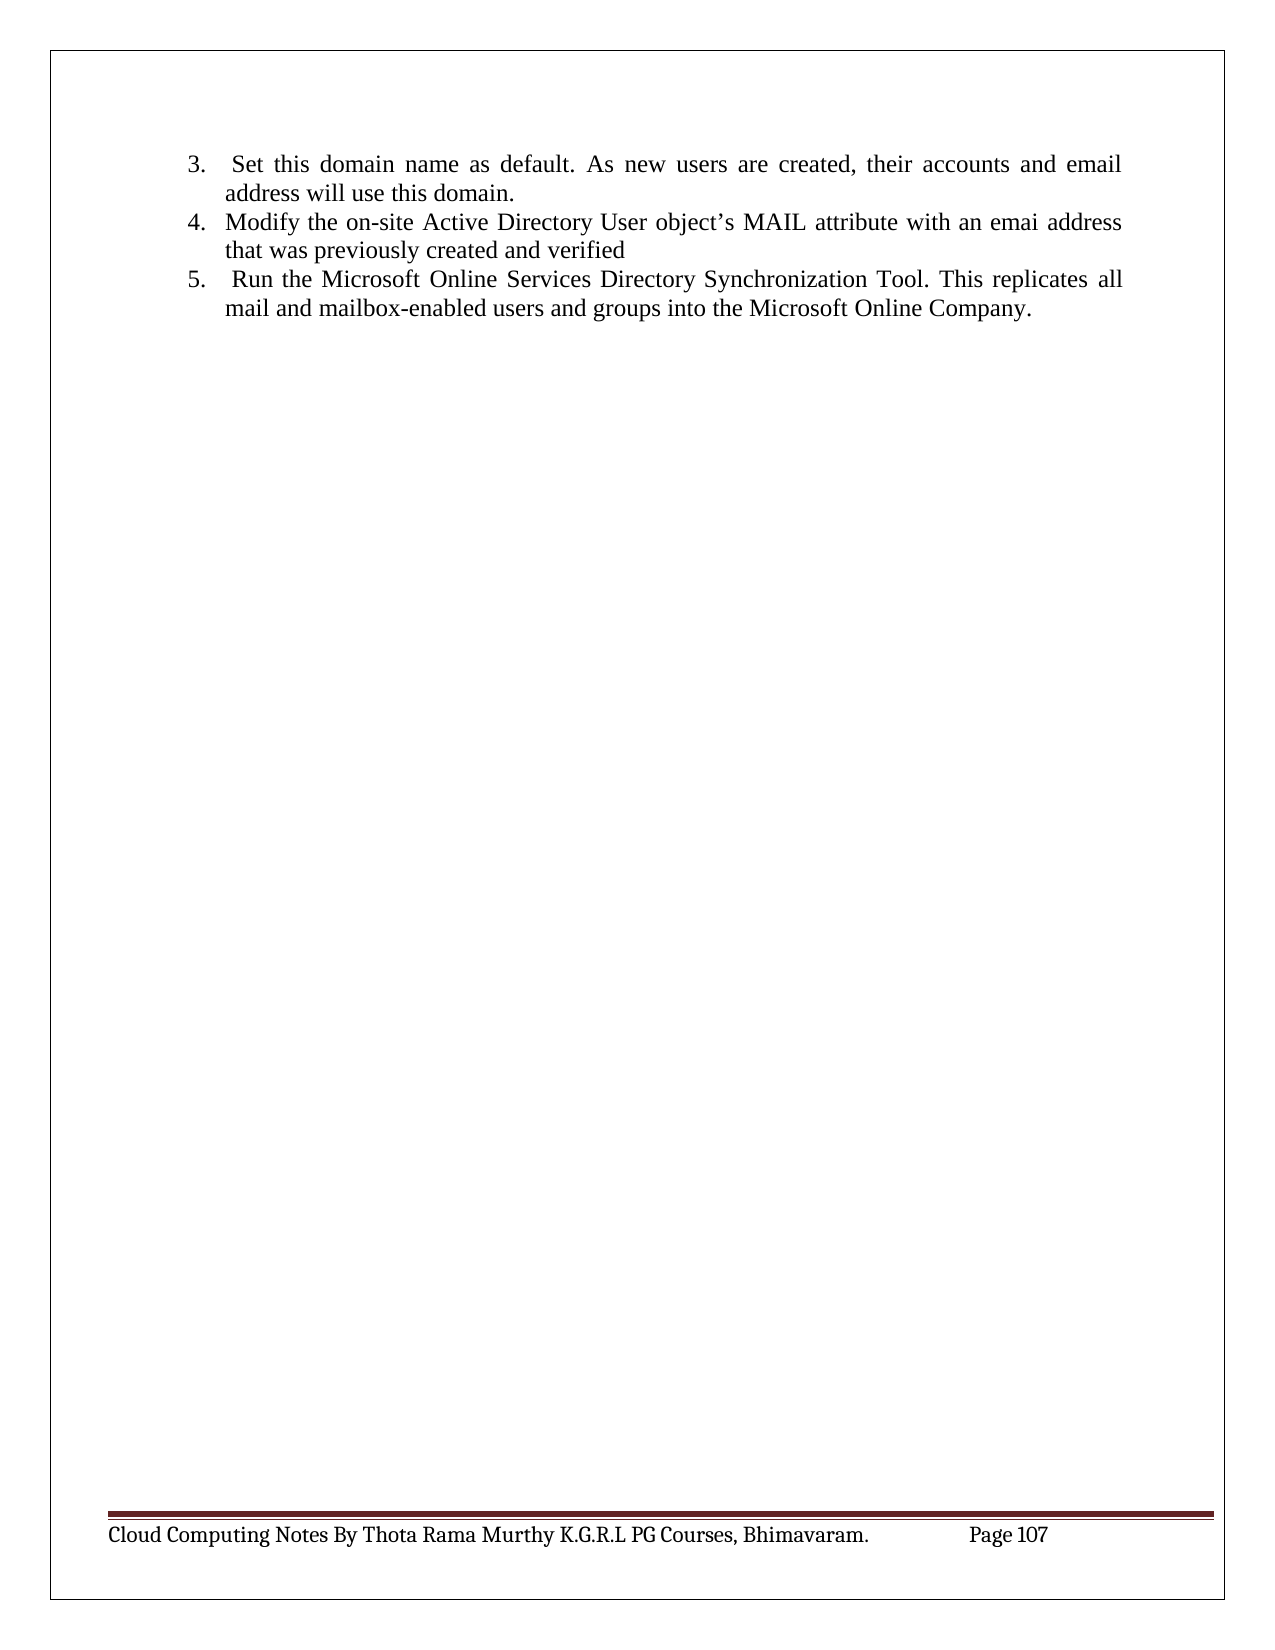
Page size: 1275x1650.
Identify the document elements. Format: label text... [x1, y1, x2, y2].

list Run the Microsoft Online Services Directory Synchronization Tool. This replicates all mail and mailbox-enabled users and groups into the Microsoft Online Company. [187, 264, 1126, 322]
list Set this domain name as default. As new users are created, their accounts and email address will use this domain. [187, 149, 1124, 207]
list Modify the on-site Active Directory User object’s MAIL attribute with an emai address that was previously created and verified [187, 207, 1125, 264]
